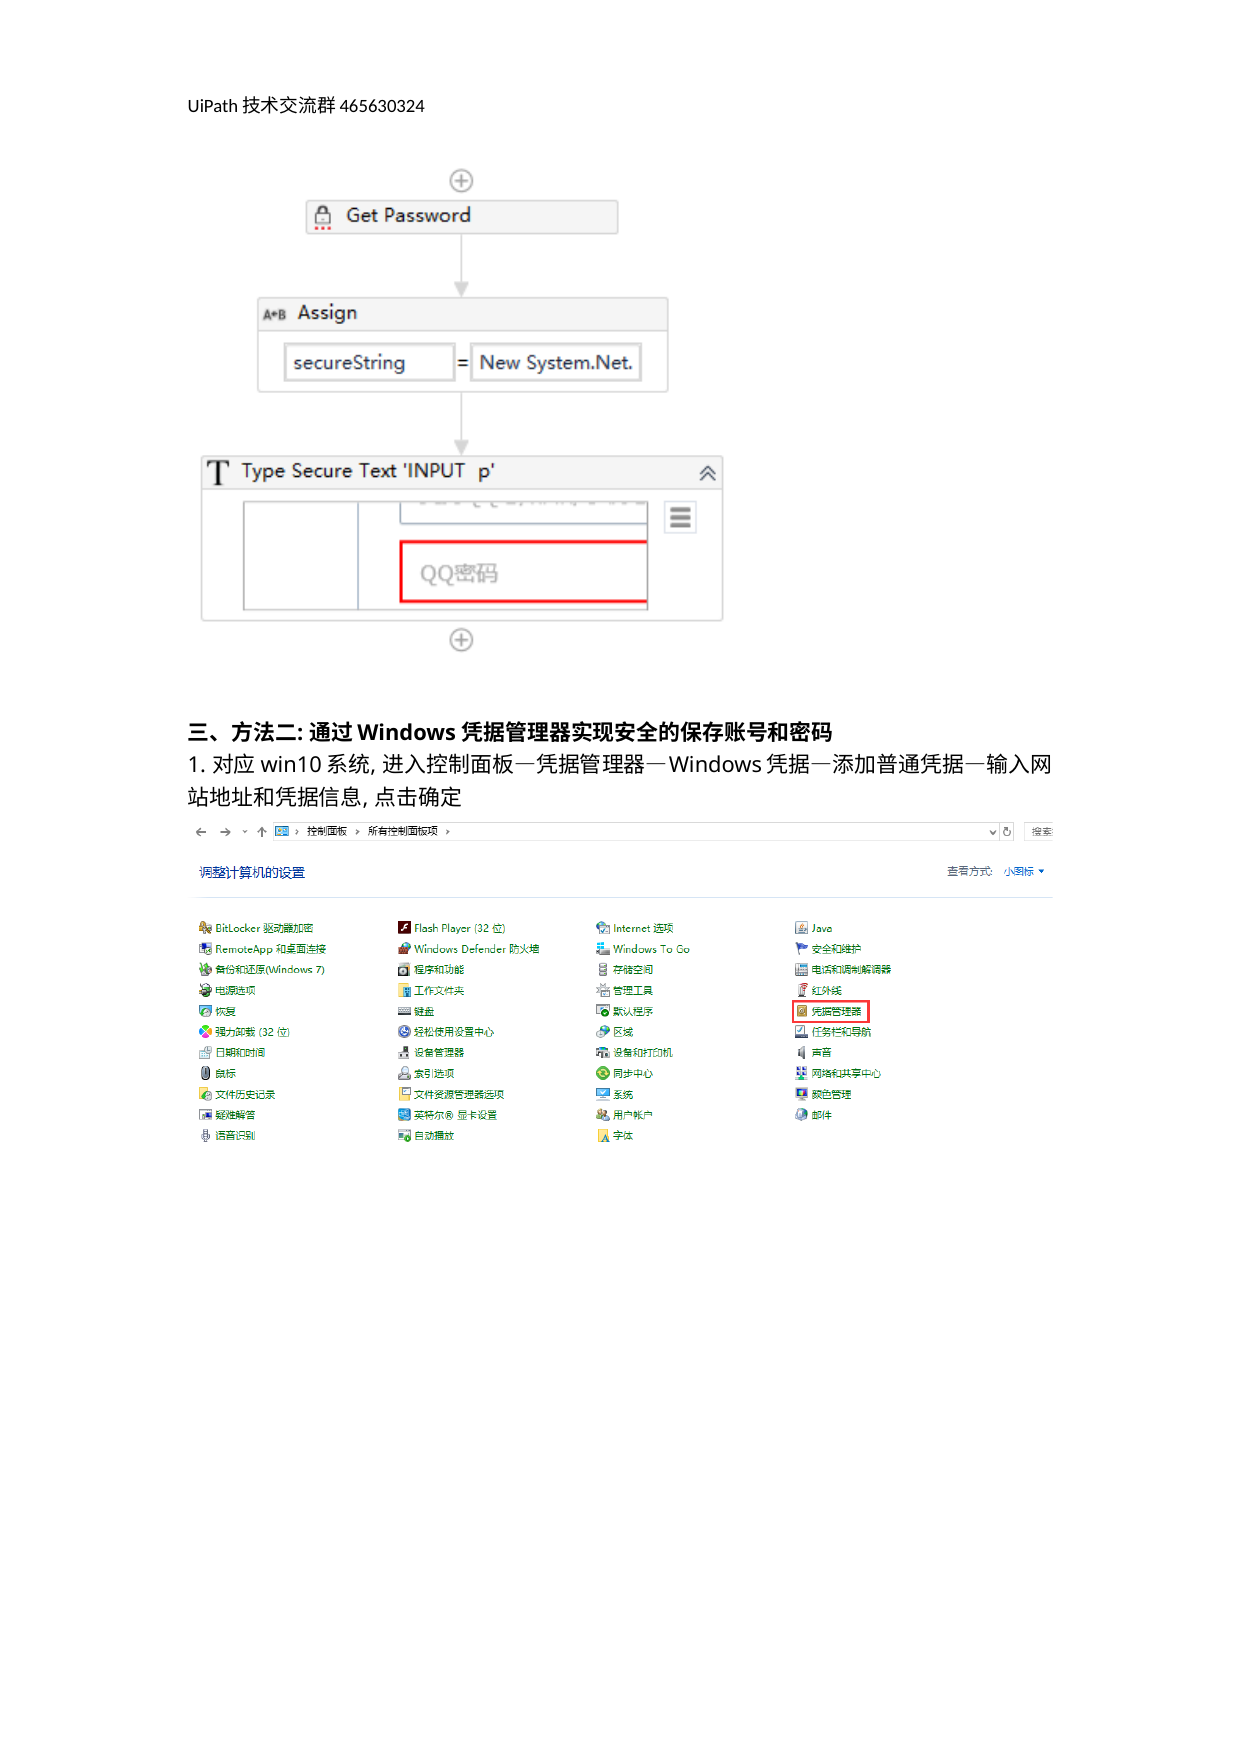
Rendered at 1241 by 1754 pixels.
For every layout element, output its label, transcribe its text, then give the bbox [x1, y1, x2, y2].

text 1. 对应win10系统, 进入控制面板—凭据管理器—Windows凭据—添加普通凭据—输入网站地址和凭据信息, 点击确定 [187, 747, 1053, 812]
picture [187, 812, 1053, 1164]
picture [187, 162, 744, 664]
text 三、方法二: 通过Windows 凭据管理器实现安全的保存账号和密码 [187, 714, 1053, 747]
